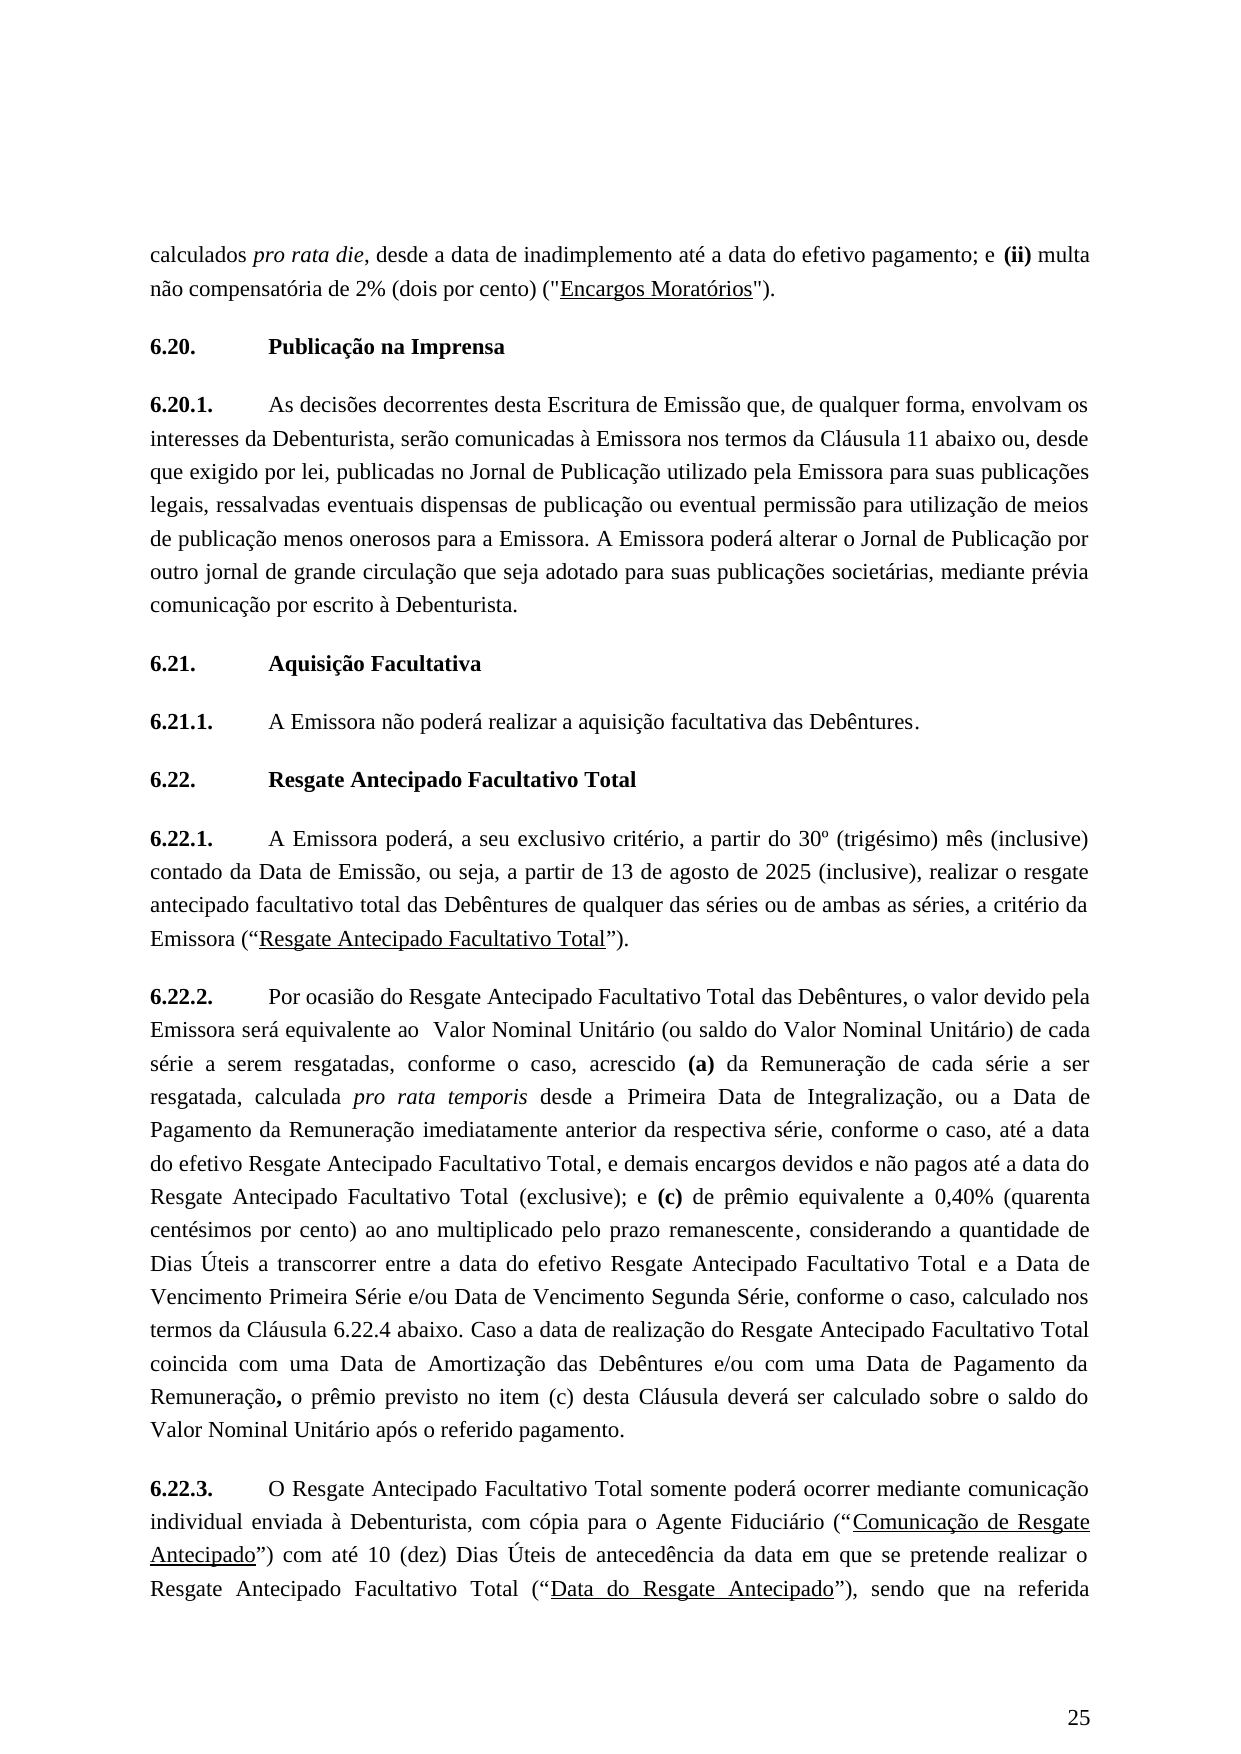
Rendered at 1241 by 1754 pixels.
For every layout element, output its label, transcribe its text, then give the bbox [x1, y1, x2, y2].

list Aquisição Facultativa [150, 644, 1090, 678]
list A Emissora poderá, a seu exclusivo critério, a partir do 30º (trigésimo) mês (inclusive) contado da Data de Emissão, ou seja, a partir de 13 de agosto de 2025 (inclusive), realizar o resgate antecipado facultativo total das Debêntures de qualquer das séries ou de ambas as séries, a critério da Emissora (“Resgate Antecipado Facultativo Total”). [150, 819, 1090, 953]
list A Emissora não poderá realizar a aquisição facultativa das Debêntures. [150, 703, 1090, 736]
list As decisões decorrentes desta Escritura de Emissão que, de qualquer forma, envolvam os interesses da Debenturista, serão comunicadas à Emissora nos termos da Cláusula 11 abaixo ou, desde que exigido por lei, publicadas no Jornal de Publicação utilizado pela Emissora para suas publicações legais, ressalvadas eventuais dispensas de publicação ou eventual permissão para utilização de meios de publicação menos onerosos para a Emissora. A Emissora poderá alterar o Jornal de Publicação por outro jornal de grande circulação que seja adotado para suas publicações societárias, mediante prévia comunicação por escrito à Debenturista. [150, 386, 1090, 619]
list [150, 1469, 1090, 1603]
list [150, 236, 1090, 303]
list Resgate Antecipado Facultativo Total [150, 761, 1090, 794]
list Publicação na Imprensa [150, 328, 1090, 361]
list Por ocasião do Resgate Antecipado Facultativo Total das Debêntures, o valor devido pela Emissora será equivalente ao Valor Nominal Unitário (ou saldo do Valor Nominal Unitário) de cada série a serem resgatadas, conforme o caso, acrescido (a) da Remuneração de cada série a ser resgatada, calculada pro rata temporis desde a Primeira Data de Integralização, ou a Data de Pagamento da Remuneração imediatamente anterior da respectiva série, conforme o caso, até a data do efetivo Resgate Antecipado Facultativo Total, e demais encargos devidos e não pagos até a data do Resgate Antecipado Facultativo Total (exclusive); e (c) de prêmio equivalente a 0,40% (quarenta centésimos por cento) ao ano multiplicado pelo prazo remanescente, considerando a quantidade de Dias Úteis a transcorrer entre a data do efetivo Resgate Antecipado Facultativo Total e a Data de Vencimento Primeira Série e/ou Data de Vencimento Segunda Série, conforme o caso, calculado nos termos da Cláusula 6.22.4 abaixo. Caso a data de realização do Resgate Antecipado Facultativo Total coincida com uma Data de Amortização das Debêntures e/ou com uma Data de Pagamento da Remuneração, o prêmio previsto no item (c) desta Cláusula deverá ser calculado sobre o saldo do Valor Nominal Unitário após o referido pagamento. [150, 978, 1090, 1444]
